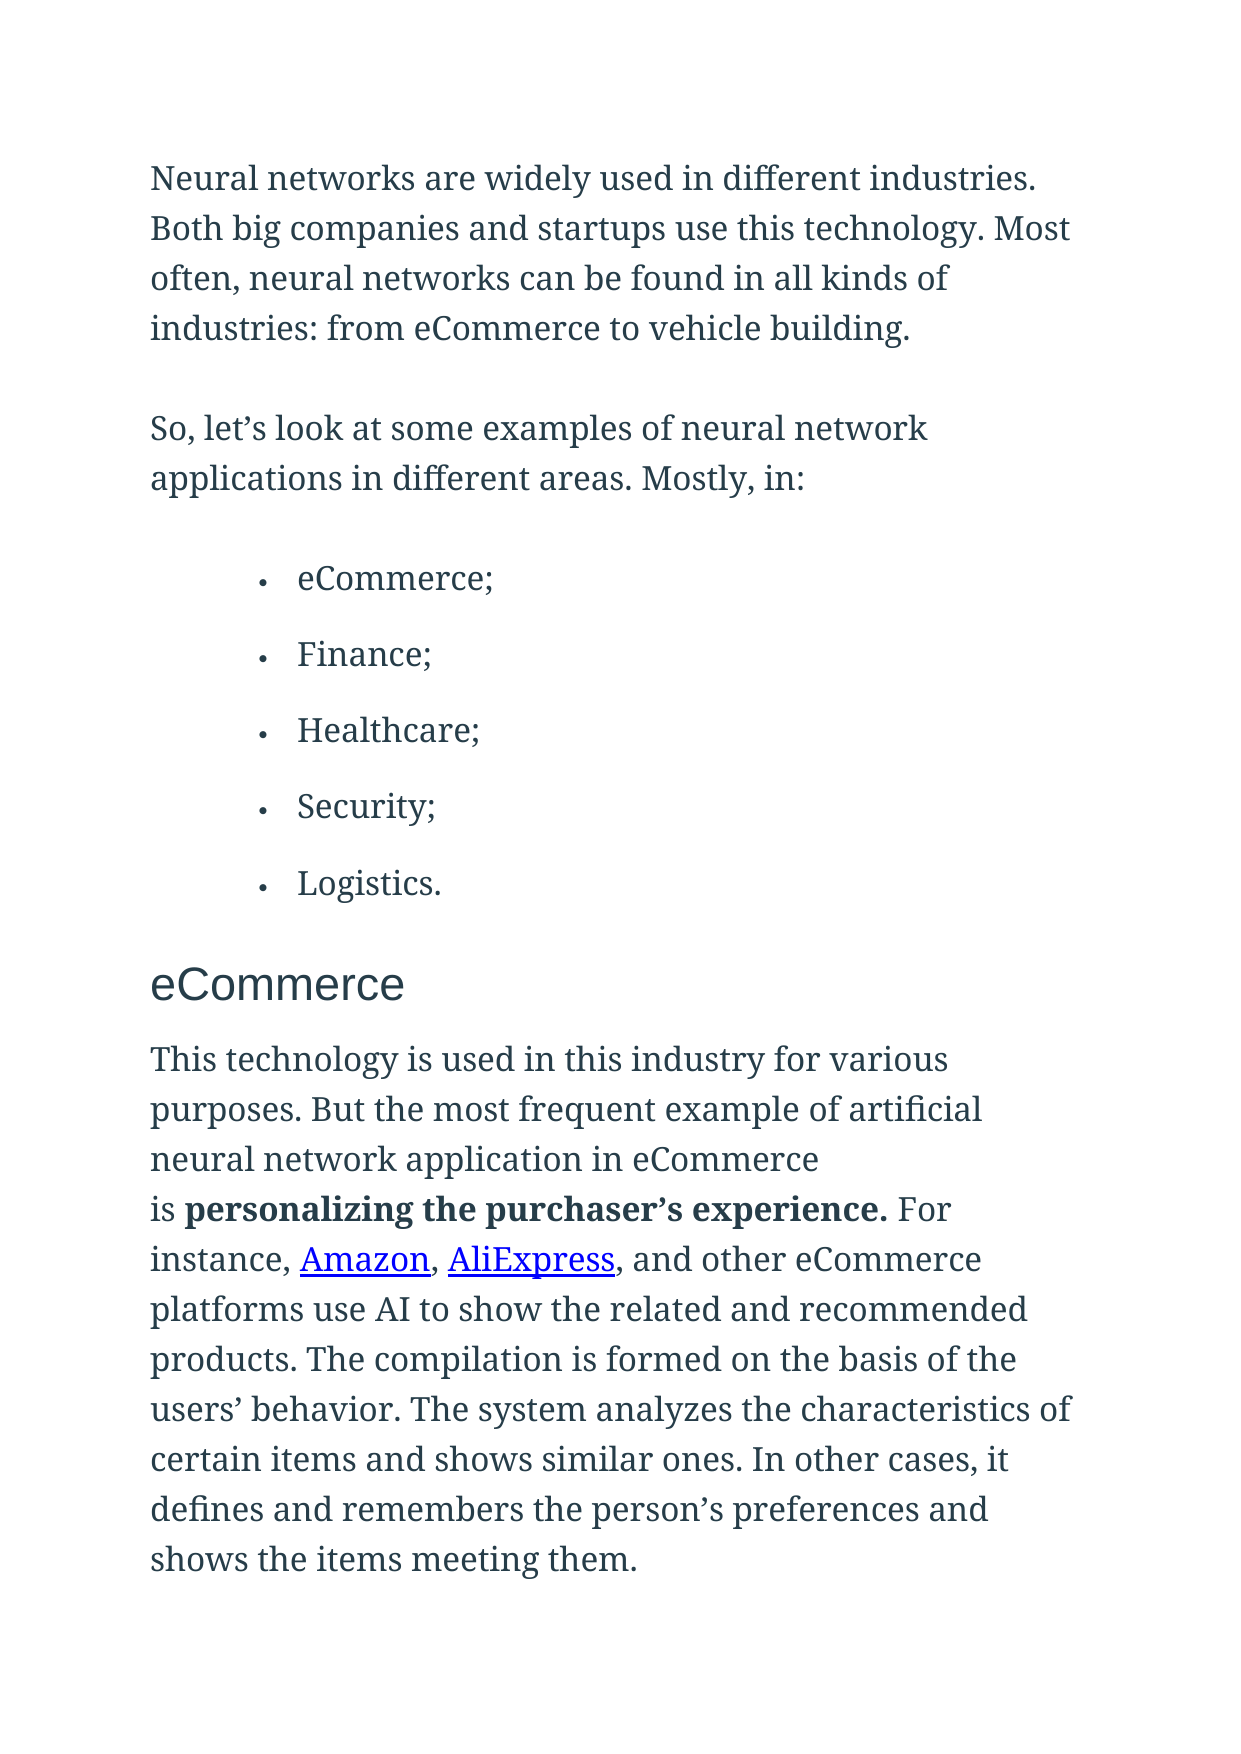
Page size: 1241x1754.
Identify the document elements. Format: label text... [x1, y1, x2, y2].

list Healthcare; [259, 702, 1090, 752]
list eCommerce; [259, 550, 1090, 600]
text eCommerce [150, 954, 1090, 1010]
list Security; [259, 779, 1090, 829]
text Neural networks are widely used in different industries. Both big companies and startups use this technology. Most often, neural networks can be found in all kinds of industries: from eCommerce to vehicle building. [150, 150, 1090, 350]
text This technology is used in this industry for various purposes. But the most frequent example of artificial neural network application in eCommerce is personalizing the purchaser’s experience. For instance, Amazon, AliExpress, and other eCommerce platforms use AI to show the related and recommended products. The compilation is formed on the basis of the users’ behavior. The system analyzes the characteristics of certain items and shows similar ones. In other cases, it defines and remembers the person’s preferences and shows the items meeting them. [150, 1031, 1090, 1581]
list Logistics. [259, 855, 1090, 905]
list Finance; [259, 626, 1090, 676]
text So, let’s look at some examples of neural network applications in different areas. Mostly, in: [150, 400, 1090, 500]
